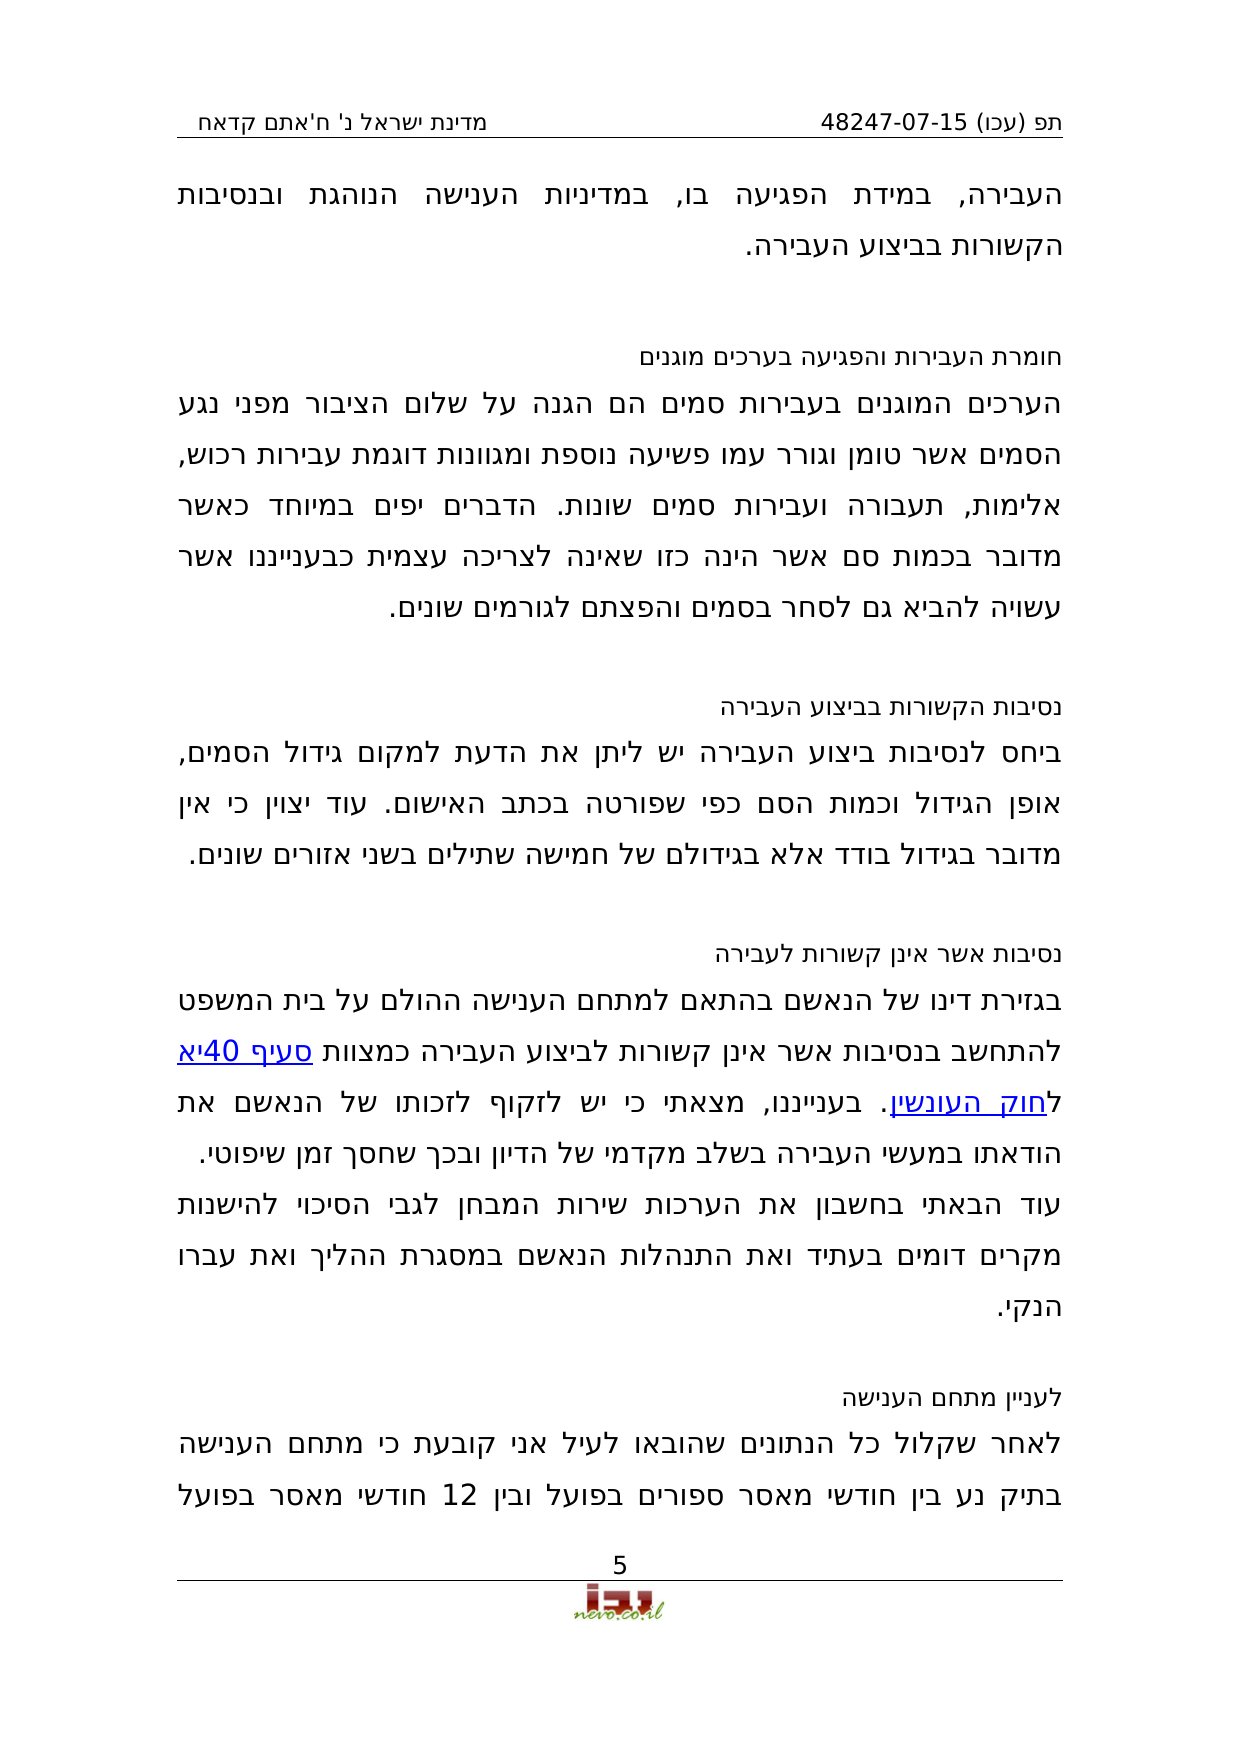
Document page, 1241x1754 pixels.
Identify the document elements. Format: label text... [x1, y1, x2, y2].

text נסיבות אשר אינן קשורות לעבירה [177, 940, 1063, 969]
text לעניין מתחם הענישה [177, 1383, 1063, 1412]
text הערכים המוגנים בעבירות סמים הם הגנה על שלום הציבור מפני נגע הסמים אשר טומן וגורר עמו פשיעה נוספת ומגוונות דוגמת עבירות רכוש, אלימות, תעבורה ועבירות סמים שונות. הדברים יפים במיוחד כאשר מדובר בכמות סם אשר הינה כזו שאינה לצריכה עצמית כבענייננו אשר עשויה להביא גם לסחר בסמים והפצתם לגורמים שונים. [177, 386, 1063, 624]
picture [574, 1583, 666, 1621]
text בגזירת דינו של הנאשם בהתאם למתחם הענישה ההולם על בית המשפט להתחשב בנסיבות אשר אינן קשורות לביצוע העבירה כמצוות סעיף 40יא לחוק העונשין. בענייננו, מצאתי כי יש לזקוף לזכותו של הנאשם את הודאתו במעשי העבירה בשלב מקדמי של הדיון ובכך שחסך זמן שיפוטי. [177, 983, 1063, 1170]
text עוד הבאתי בחשבון את הערכות שירות המבחן לגבי הסיכוי להישנות מקרים דומים בעתיד ואת התנהלות הנאשם במסגרת ההליך ואת עברו הנקי. [177, 1187, 1063, 1323]
text נסיבות הקשורות בביצוע העבירה [177, 692, 1063, 721]
text חומרת העבירות והפגיעה בערכים מוגנים [177, 343, 1063, 372]
text ביחס לנסיבות ביצוע העבירה יש ליתן את הדעת למקום גידול הסמים, אופן הגידול וכמות הסם כפי שפורטה בכתב האישום. עוד יצוין כי אין מדובר בגידול בודד אלא בגידולם של חמישה שתילים בשני אזורים שונים. [177, 736, 1063, 872]
